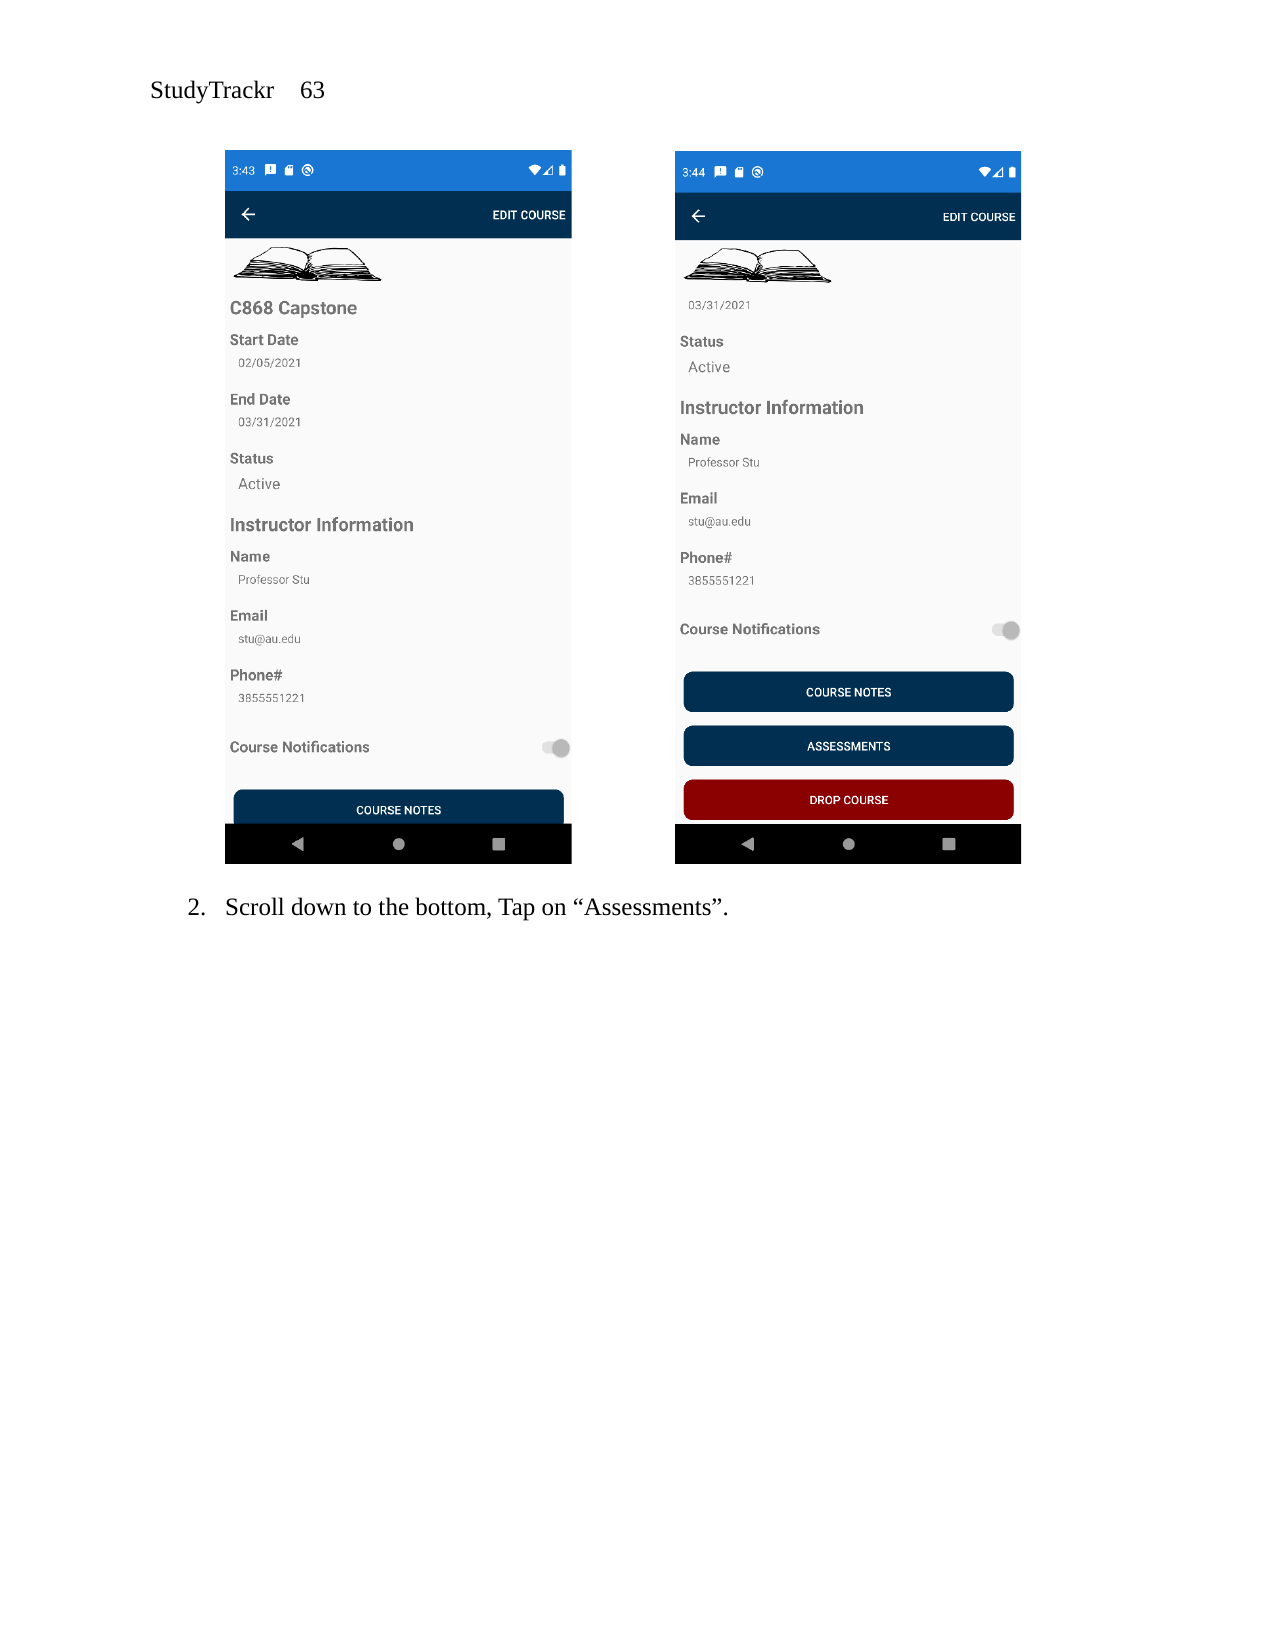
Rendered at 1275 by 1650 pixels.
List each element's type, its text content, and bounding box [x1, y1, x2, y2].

picture [225, 150, 572, 864]
picture [675, 151, 1022, 864]
list Scroll down to the bottom, Tap on “Assessments”. [187, 892, 1125, 921]
